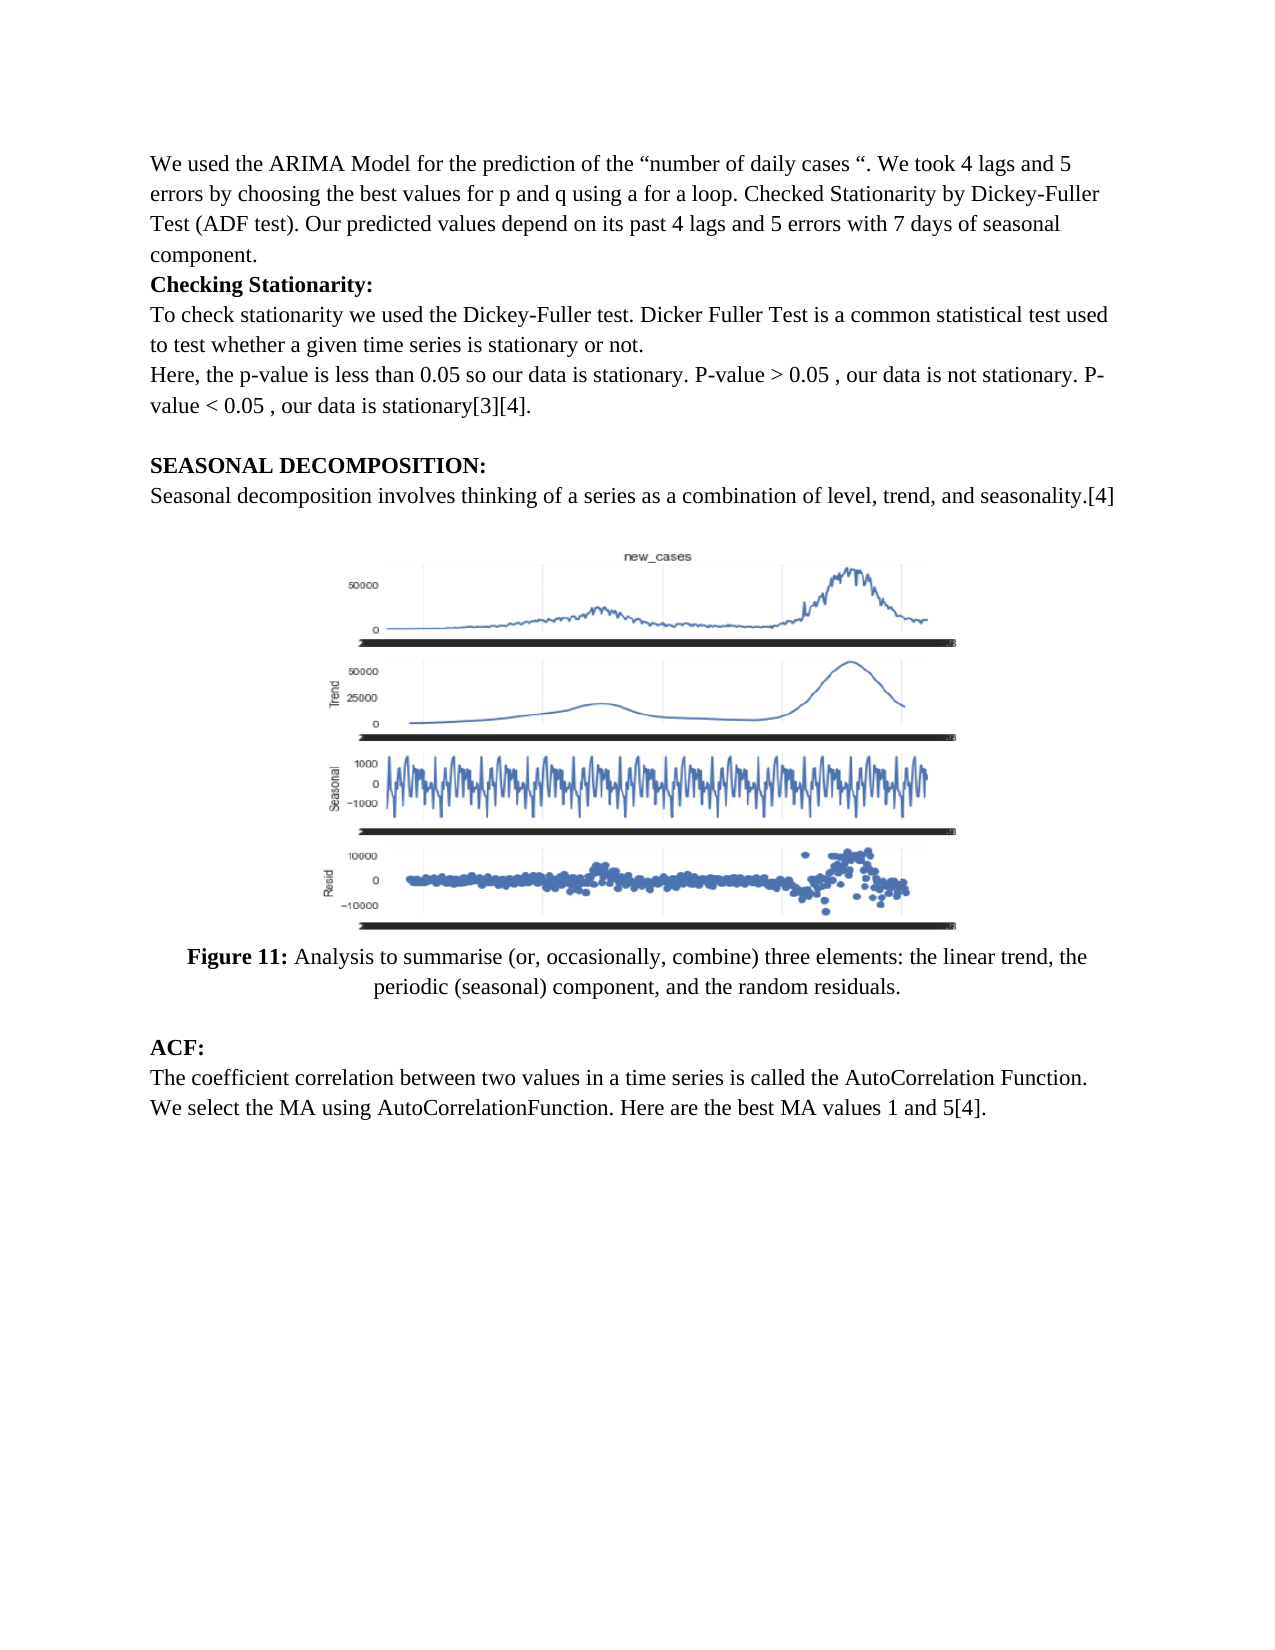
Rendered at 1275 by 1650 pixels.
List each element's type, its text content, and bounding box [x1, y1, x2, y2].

text Checking Stationarity: [150, 271, 1125, 297]
text Figure 11: Analysis to summarise (or, occasionally, combine) three elements: the linear trend, the periodic (seasonal) component, and the random residuals. [150, 943, 1125, 1000]
text The coefficient correlation between two values in a time series is called the AutoCorrelation Function. We select the MA using AutoCorrelationFunction. Here are the best MA values 1 and 5[4]. [150, 1064, 1125, 1121]
text To check stationarity we used the Dickey-Fuller test. Dicker Fuller Test is a common statistical test used to test whether a given time series is stationary or not. [150, 301, 1125, 358]
text Here, the p-value is less than 0.05 so our data is stationary. P-value > 0.05 , our data is not stationary. P-value < 0.05 , our data is stationary[3][4]. [150, 361, 1125, 418]
text Seasonal decomposition involves thinking of a series as a combination of level, trend, and seasonality.[4] [150, 482, 1125, 509]
text ACF: [150, 1034, 1125, 1060]
text We used the ARIMA Model for the prediction of the “number of daily cases “. We took 4 lags and 5 errors by choosing the best values for p and q using a for a loop. Checked Stationarity by Dickey-Fuller Test (ADF test). Our predicted values depend on its past 4 lags and 5 errors with 7 days of seasonal component. [150, 150, 1125, 267]
picture [309, 542, 967, 940]
text SEASONAL DECOMPOSITION: [150, 452, 1125, 478]
